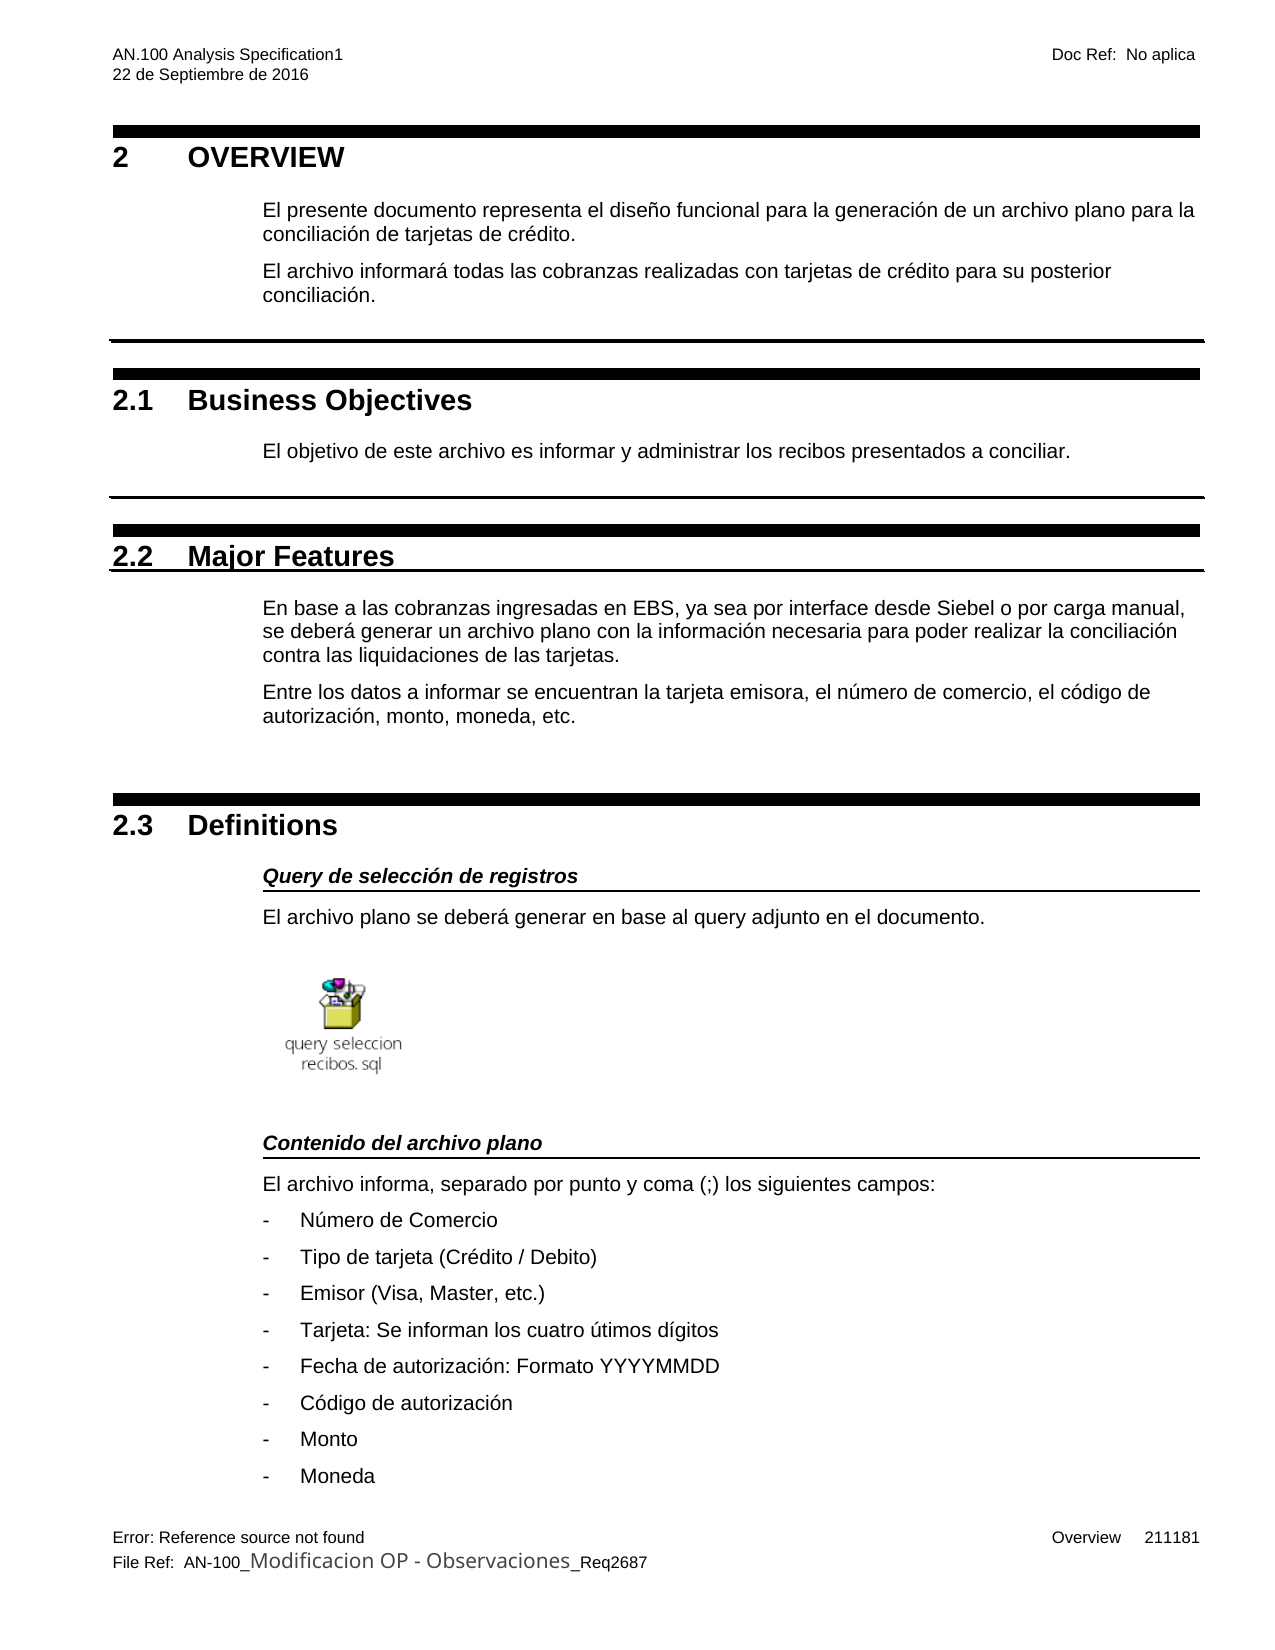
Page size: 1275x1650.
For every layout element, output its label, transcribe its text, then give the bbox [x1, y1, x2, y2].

text El archivo informará todas las cobranzas realizadas con tarjetas de crédito para su posterior conciliación. [262, 258, 1200, 306]
text El presente documento representa el diseño funcional para la generación de un archivo plano para la conciliación de tarjetas de crédito. [262, 198, 1200, 246]
list Moneda [262, 1463, 1200, 1487]
list Monto [262, 1427, 1200, 1451]
list Tarjeta: Se informan los cuatro útimos dígitos [262, 1318, 1200, 1342]
list Fecha de autorización: Formato YYYYMMDD [262, 1354, 1200, 1378]
subtitle Query de selección de registros [262, 864, 1200, 892]
subtitle Major Features [112, 525, 1200, 569]
list Emisor (Visa, Master, etc.) [262, 1281, 1200, 1305]
subtitle Definitions [112, 794, 1200, 841]
list Tipo de tarjeta (Crédito / Debito) [262, 1245, 1200, 1269]
text El archivo plano se deberá generar en base al query adjunto en el documento. [262, 905, 1200, 929]
subtitle Overview [112, 126, 1200, 173]
subtitle Contenido del archivo plano [262, 1131, 1200, 1159]
text Entre los datos a informar se encuentran la tarjeta emisora, el número de comercio, el código de autorización, monto, moneda, etc. [262, 680, 1200, 728]
subtitle Business Objectives [112, 369, 1200, 416]
list Código de autorización [262, 1391, 1200, 1414]
text El archivo informa, separado por punto y coma (;) los siguientes campos: [262, 1172, 1200, 1196]
text El objetivo de este archivo es informar y administrar los recibos presentados a conciliar. [262, 439, 1200, 463]
list Número de Comercio [262, 1208, 1200, 1232]
text En base a las cobranzas ingresadas en EBS, ya sea por interface desde Siebel o por carga manual, se deberá generar un archivo plano con la información necesaria para poder realizar la conciliación contra las liquidaciones de las tarjetas. [262, 595, 1200, 667]
